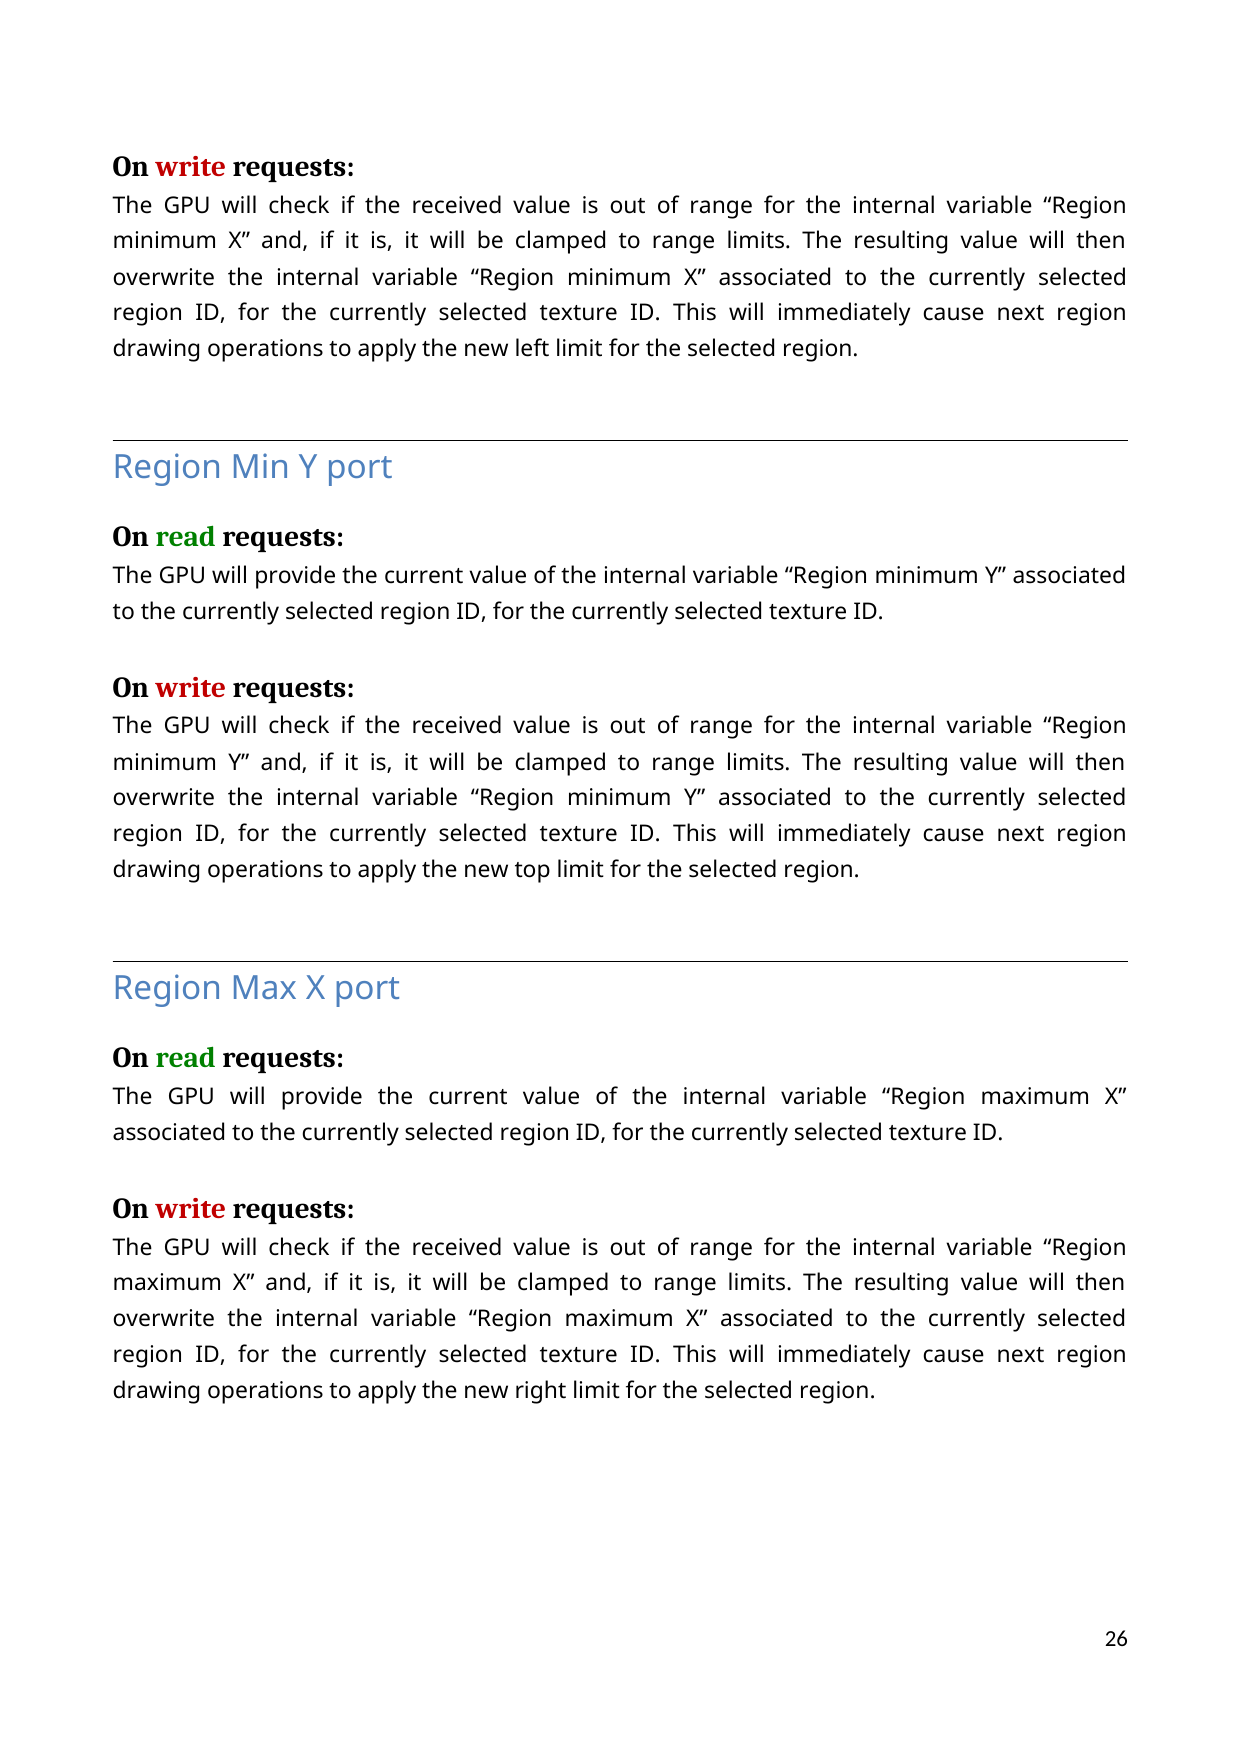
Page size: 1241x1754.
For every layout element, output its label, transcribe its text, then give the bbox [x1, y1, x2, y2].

text The GPU will check if the received value is out of range for the internal variable “Region minimum X” and, if it is, it will be clamped to range limits. The resulting value will then overwrite the internal variable “Region minimum X” associated to the currently selected region ID, for the currently selected texture ID. This will immediately cause next region drawing operations to apply the new left limit for the selected region. [112, 188, 1128, 363]
text The GPU will check if the received value is out of range for the internal variable “Region minimum Y” and, if it is, it will be clamped to range limits. The resulting value will then overwrite the internal variable “Region minimum Y” associated to the currently selected region ID, for the currently selected texture ID. This will immediately cause next region drawing operations to apply the new top limit for the selected region. [112, 709, 1128, 884]
subtitle Region Min Y port [112, 441, 1128, 489]
subtitle On read requests: [112, 520, 1128, 554]
text The GPU will provide the current value of the internal variable “Region maximum X” associated to the currently selected region ID, for the currently selected texture ID. [112, 1080, 1128, 1147]
subtitle On read requests: [112, 1041, 1128, 1075]
subtitle On write requests: [112, 150, 1128, 183]
subtitle Region Max X port [112, 962, 1128, 1009]
subtitle On write requests: [112, 671, 1128, 704]
subtitle On write requests: [112, 1192, 1128, 1225]
text The GPU will check if the received value is out of range for the internal variable “Region maximum X” and, if it is, it will be clamped to range limits. The resulting value will then overwrite the internal variable “Region maximum X” associated to the currently selected region ID, for the currently selected texture ID. This will immediately cause next region drawing operations to apply the new right limit for the selected region. [112, 1230, 1128, 1405]
text The GPU will provide the current value of the internal variable “Region minimum Y” associated to the currently selected region ID, for the currently selected texture ID. [112, 559, 1128, 626]
